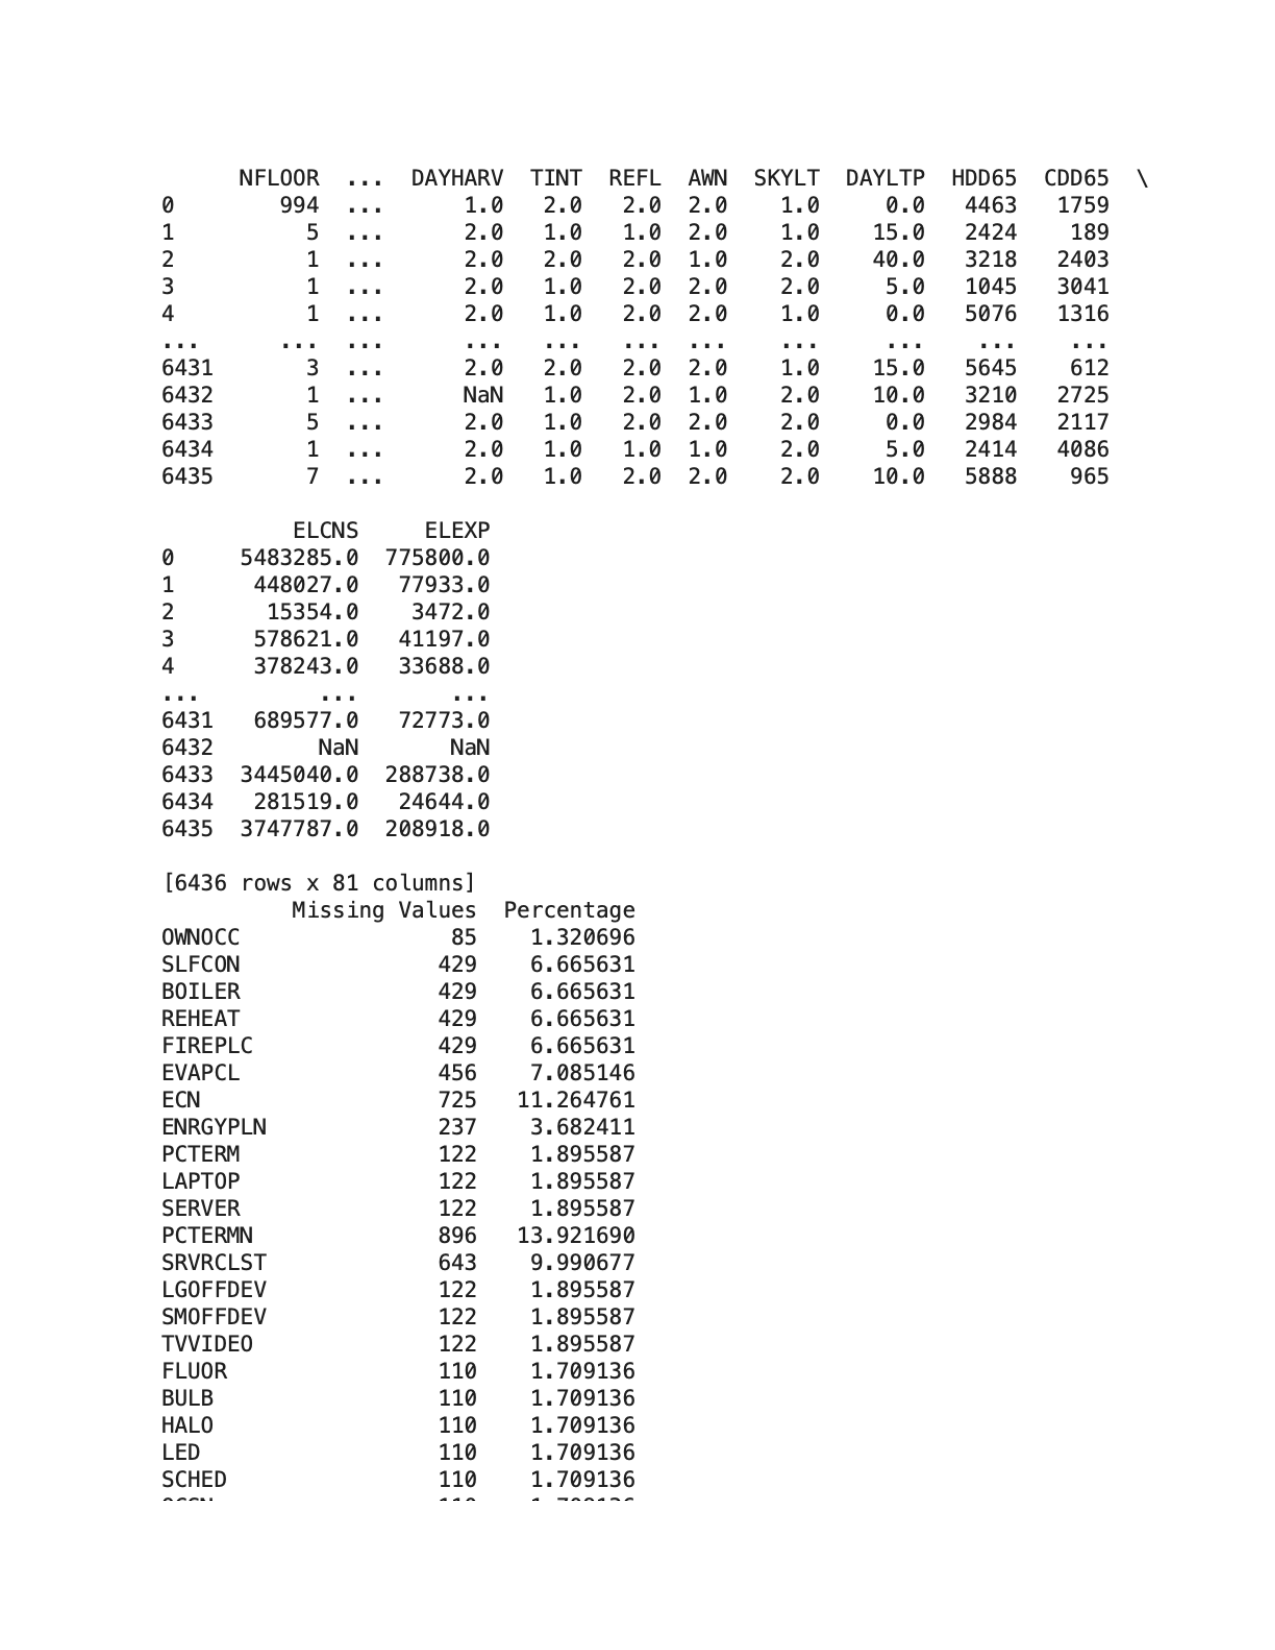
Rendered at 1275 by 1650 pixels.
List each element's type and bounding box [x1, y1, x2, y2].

picture [150, 150, 1275, 1501]
